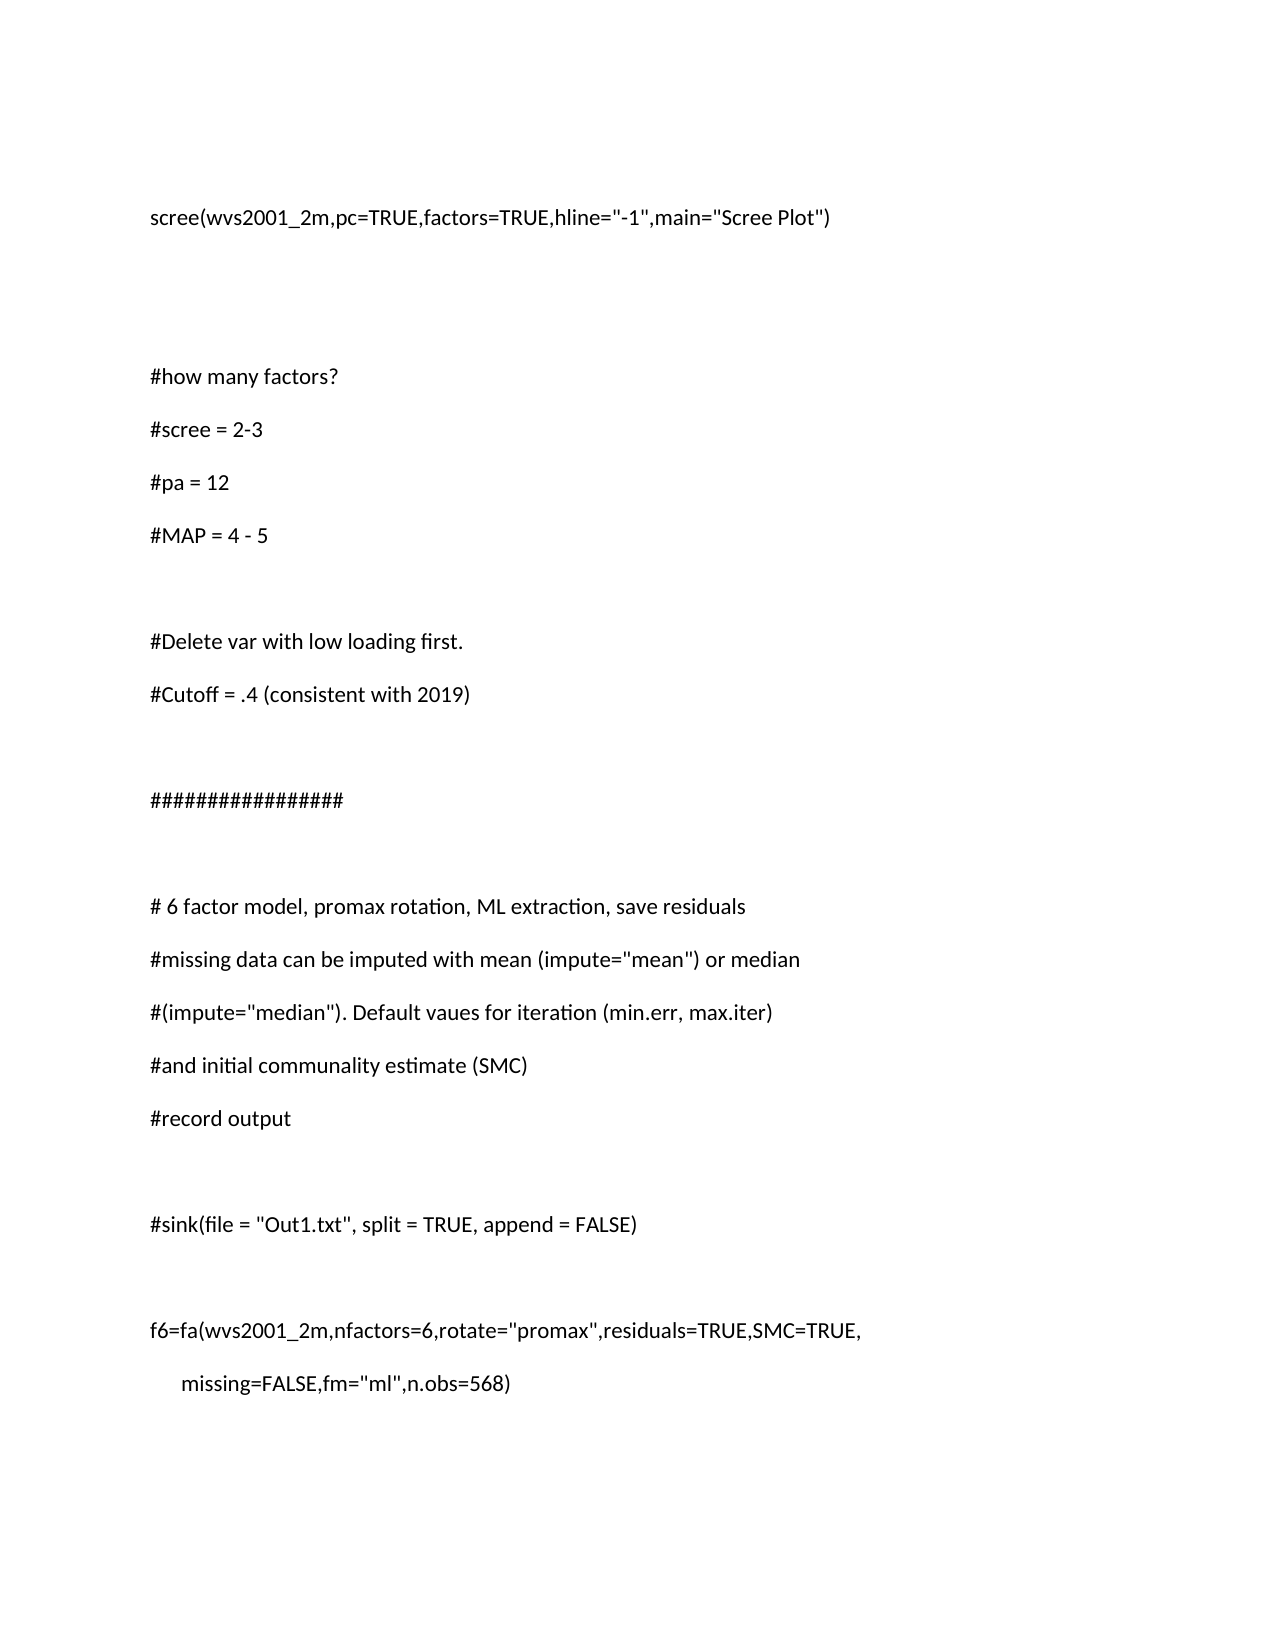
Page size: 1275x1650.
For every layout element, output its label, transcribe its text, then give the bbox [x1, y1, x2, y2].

text f6=fa(wvs2001_2m,nfactors=6,rotate="promax",residuals=TRUE,SMC=TRUE, [150, 1316, 1125, 1344]
text #and initial communality estimate (SMC) [150, 1051, 1125, 1079]
text #pa = 12 [150, 468, 1125, 496]
text missing=FALSE,fm="ml",n.obs=568) [150, 1369, 1125, 1397]
text #scree = 2-3 [150, 415, 1125, 443]
text #Delete var with low loading first. [150, 627, 1125, 655]
text #MAP = 4 - 5 [150, 521, 1125, 549]
text #Cutoff = .4 (consistent with 2019) [150, 680, 1125, 708]
text #how many factors? [150, 362, 1125, 390]
text scree(wvs2001_2m,pc=TRUE,factors=TRUE,hline="-1",main="Scree Plot") [150, 203, 1125, 231]
text #sink(file = "Out1.txt", split = TRUE, append = FALSE) [150, 1210, 1125, 1238]
text #missing data can be imputed with mean (impute="mean") or median [150, 945, 1125, 973]
text ################# [150, 786, 1125, 814]
text #record output [150, 1104, 1125, 1132]
text # 6 factor model, promax rotation, ML extraction, save residuals [150, 892, 1125, 920]
text #(impute="median"). Default vaues for iteration (min.err, max.iter) [150, 998, 1125, 1026]
